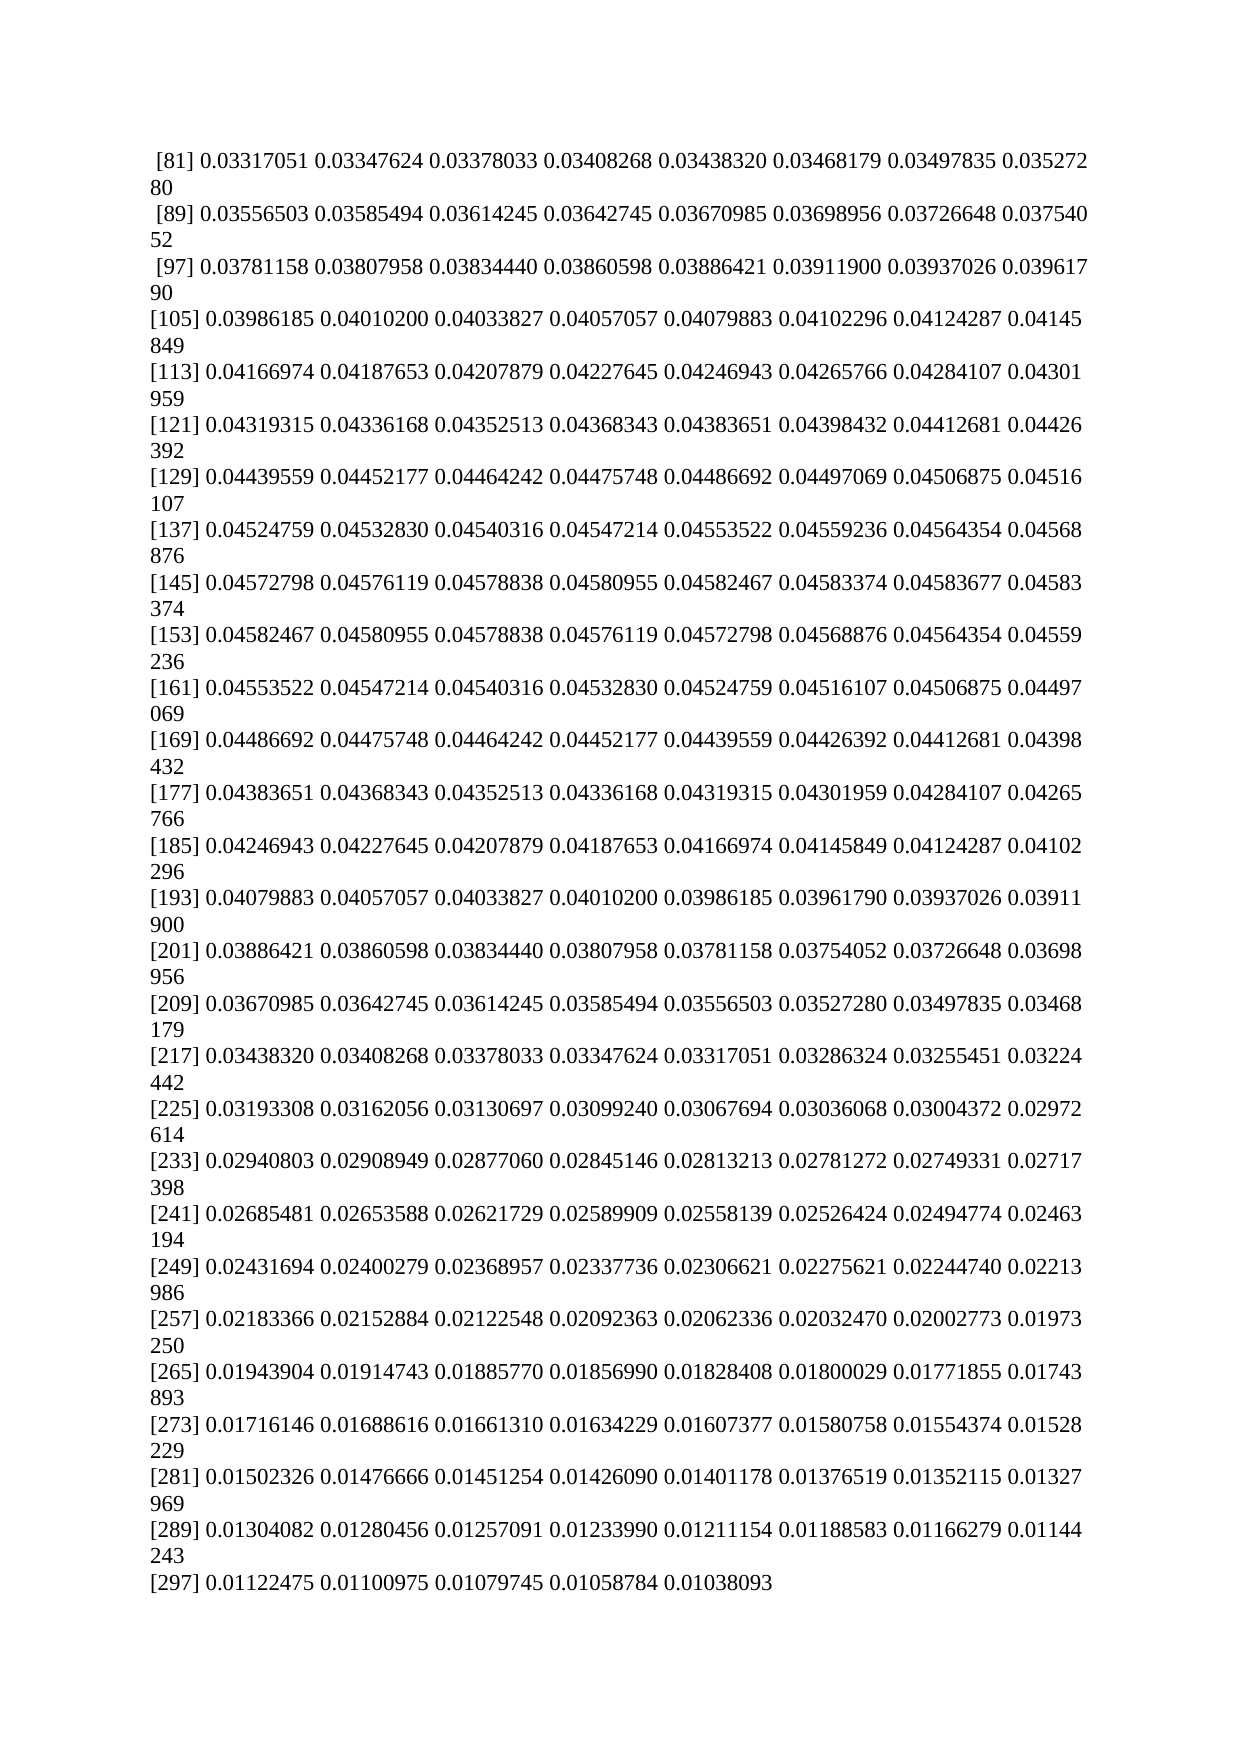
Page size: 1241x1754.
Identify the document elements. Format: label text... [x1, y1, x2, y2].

text 243 [150, 1543, 1163, 1569]
text [185] 0.04246943 0.04227645 0.04207879 0.04187653 0.04166974 0.04145849 0.04124287 0.04102 [150, 832, 1163, 858]
text 069 [150, 701, 1163, 727]
text [193] 0.04079883 0.04057057 0.04033827 0.04010200 0.03986185 0.03961790 0.03937026 0.03911 [150, 885, 1163, 911]
text 969 [150, 1490, 1163, 1516]
text 876 [150, 543, 1163, 569]
text [105] 0.03986185 0.04010200 0.04033827 0.04057057 0.04079883 0.04102296 0.04124287 0.04145 [150, 306, 1163, 332]
text [121] 0.04319315 0.04336168 0.04352513 0.04368343 0.04383651 0.04398432 0.04412681 0.04426 [150, 411, 1163, 437]
text [281] 0.01502326 0.01476666 0.01451254 0.01426090 0.01401178 0.01376519 0.01352115 0.01327 [150, 1464, 1163, 1490]
text [153] 0.04582467 0.04580955 0.04578838 0.04576119 0.04572798 0.04568876 0.04564354 0.04559 [150, 622, 1163, 648]
text [225] 0.03193308 0.03162056 0.03130697 0.03099240 0.03067694 0.03036068 0.03004372 0.02972 [150, 1095, 1163, 1122]
text 900 [150, 911, 1163, 937]
text [129] 0.04439559 0.04452177 0.04464242 0.04475748 0.04486692 0.04497069 0.04506875 0.04516 [150, 464, 1163, 490]
text 52 [150, 227, 1163, 253]
text [217] 0.03438320 0.03408268 0.03378033 0.03347624 0.03317051 0.03286324 0.03255451 0.03224 [150, 1043, 1163, 1069]
text [265] 0.01943904 0.01914743 0.01885770 0.01856990 0.01828408 0.01800029 0.01771855 0.01743 [150, 1359, 1163, 1385]
text 398 [150, 1174, 1163, 1201]
text [233] 0.02940803 0.02908949 0.02877060 0.02845146 0.02813213 0.02781272 0.02749331 0.02717 [150, 1148, 1163, 1174]
text 250 [150, 1332, 1163, 1358]
text 90 [150, 280, 1163, 306]
text 849 [150, 332, 1163, 358]
text [161] 0.04553522 0.04547214 0.04540316 0.04532830 0.04524759 0.04516107 0.04506875 0.04497 [150, 674, 1163, 701]
text [273] 0.01716146 0.01688616 0.01661310 0.01634229 0.01607377 0.01580758 0.01554374 0.01528 [150, 1411, 1163, 1437]
text 194 [150, 1227, 1163, 1253]
text [201] 0.03886421 0.03860598 0.03834440 0.03807958 0.03781158 0.03754052 0.03726648 0.03698 [150, 937, 1163, 964]
text [241] 0.02685481 0.02653588 0.02621729 0.02589909 0.02558139 0.02526424 0.02494774 0.02463 [150, 1201, 1163, 1227]
text 179 [150, 1016, 1163, 1043]
text 392 [150, 437, 1163, 464]
text [169] 0.04486692 0.04475748 0.04464242 0.04452177 0.04439559 0.04426392 0.04412681 0.04398 [150, 727, 1163, 753]
text [137] 0.04524759 0.04532830 0.04540316 0.04547214 0.04553522 0.04559236 0.04564354 0.04568 [150, 516, 1163, 543]
text 956 [150, 964, 1163, 990]
text 614 [150, 1122, 1163, 1148]
text [145] 0.04572798 0.04576119 0.04578838 0.04580955 0.04582467 0.04583374 0.04583677 0.04583 [150, 569, 1163, 595]
text [257] 0.02183366 0.02152884 0.02122548 0.02092363 0.02062336 0.02032470 0.02002773 0.01973 [150, 1306, 1163, 1332]
text 986 [150, 1279, 1163, 1306]
text [97] 0.03781158 0.03807958 0.03834440 0.03860598 0.03886421 0.03911900 0.03937026 0.039617 [156, 253, 1163, 280]
text [177] 0.04383651 0.04368343 0.04352513 0.04336168 0.04319315 0.04301959 0.04284107 0.04265 [150, 780, 1163, 806]
text [89] 0.03556503 0.03585494 0.03614245 0.03642745 0.03670985 0.03698956 0.03726648 0.037540 [156, 201, 1163, 227]
text 374 [150, 595, 1163, 622]
text 229 [150, 1437, 1163, 1464]
text 296 [150, 858, 1163, 885]
text [81] 0.03317051 0.03347624 0.03378033 0.03408268 0.03438320 0.03468179 0.03497835 0.035272 [156, 148, 1163, 174]
text [209] 0.03670985 0.03642745 0.03614245 0.03585494 0.03556503 0.03527280 0.03497835 0.03468 [150, 990, 1163, 1016]
text [249] 0.02431694 0.02400279 0.02368957 0.02337736 0.02306621 0.02275621 0.02244740 0.02213 [150, 1253, 1163, 1279]
text 107 [150, 490, 1163, 516]
text 236 [150, 648, 1163, 674]
text [297] 0.01122475 0.01100975 0.01079745 0.01058784 0.01038093 [150, 1569, 1163, 1595]
text 432 [150, 753, 1163, 779]
text 442 [150, 1069, 1163, 1095]
text 80 [150, 174, 1163, 201]
text [289] 0.01304082 0.01280456 0.01257091 0.01233990 0.01211154 0.01188583 0.01166279 0.01144 [150, 1516, 1163, 1543]
text [113] 0.04166974 0.04187653 0.04207879 0.04227645 0.04246943 0.04265766 0.04284107 0.04301 [150, 358, 1163, 385]
text 766 [150, 806, 1163, 832]
text 959 [150, 385, 1163, 411]
text 893 [150, 1385, 1163, 1411]
